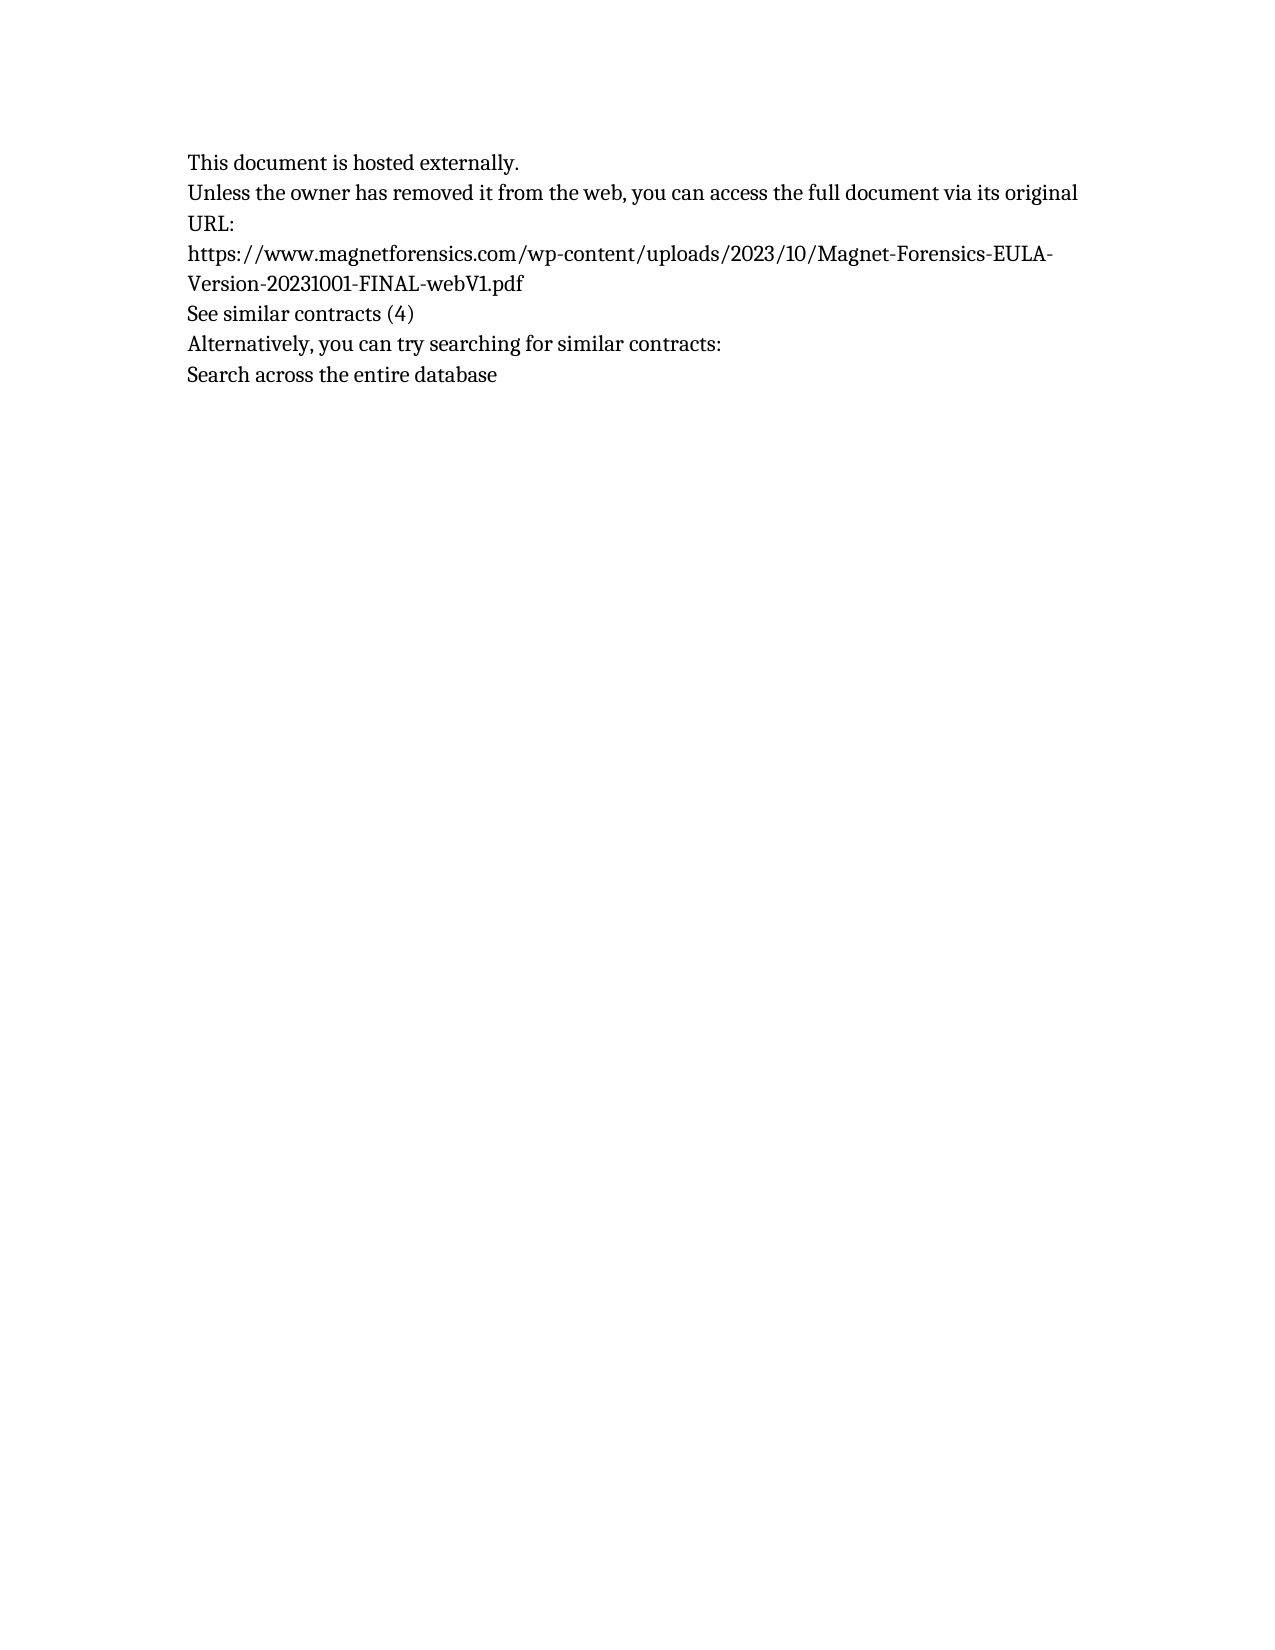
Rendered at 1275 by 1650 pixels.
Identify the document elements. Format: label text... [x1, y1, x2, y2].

text This document is hosted externally. Unless the owner has removed it from the web, you can access the full document via its original URL: https://www.magnetforensics.com/wp-content/uploads/2023/10/Magnet-Forensics-EULA-Version-20231001-FINAL-webV1.pdf See similar contracts (4) Alternatively, you can try searching for similar contracts: Search across the entire database [187, 150, 1087, 388]
